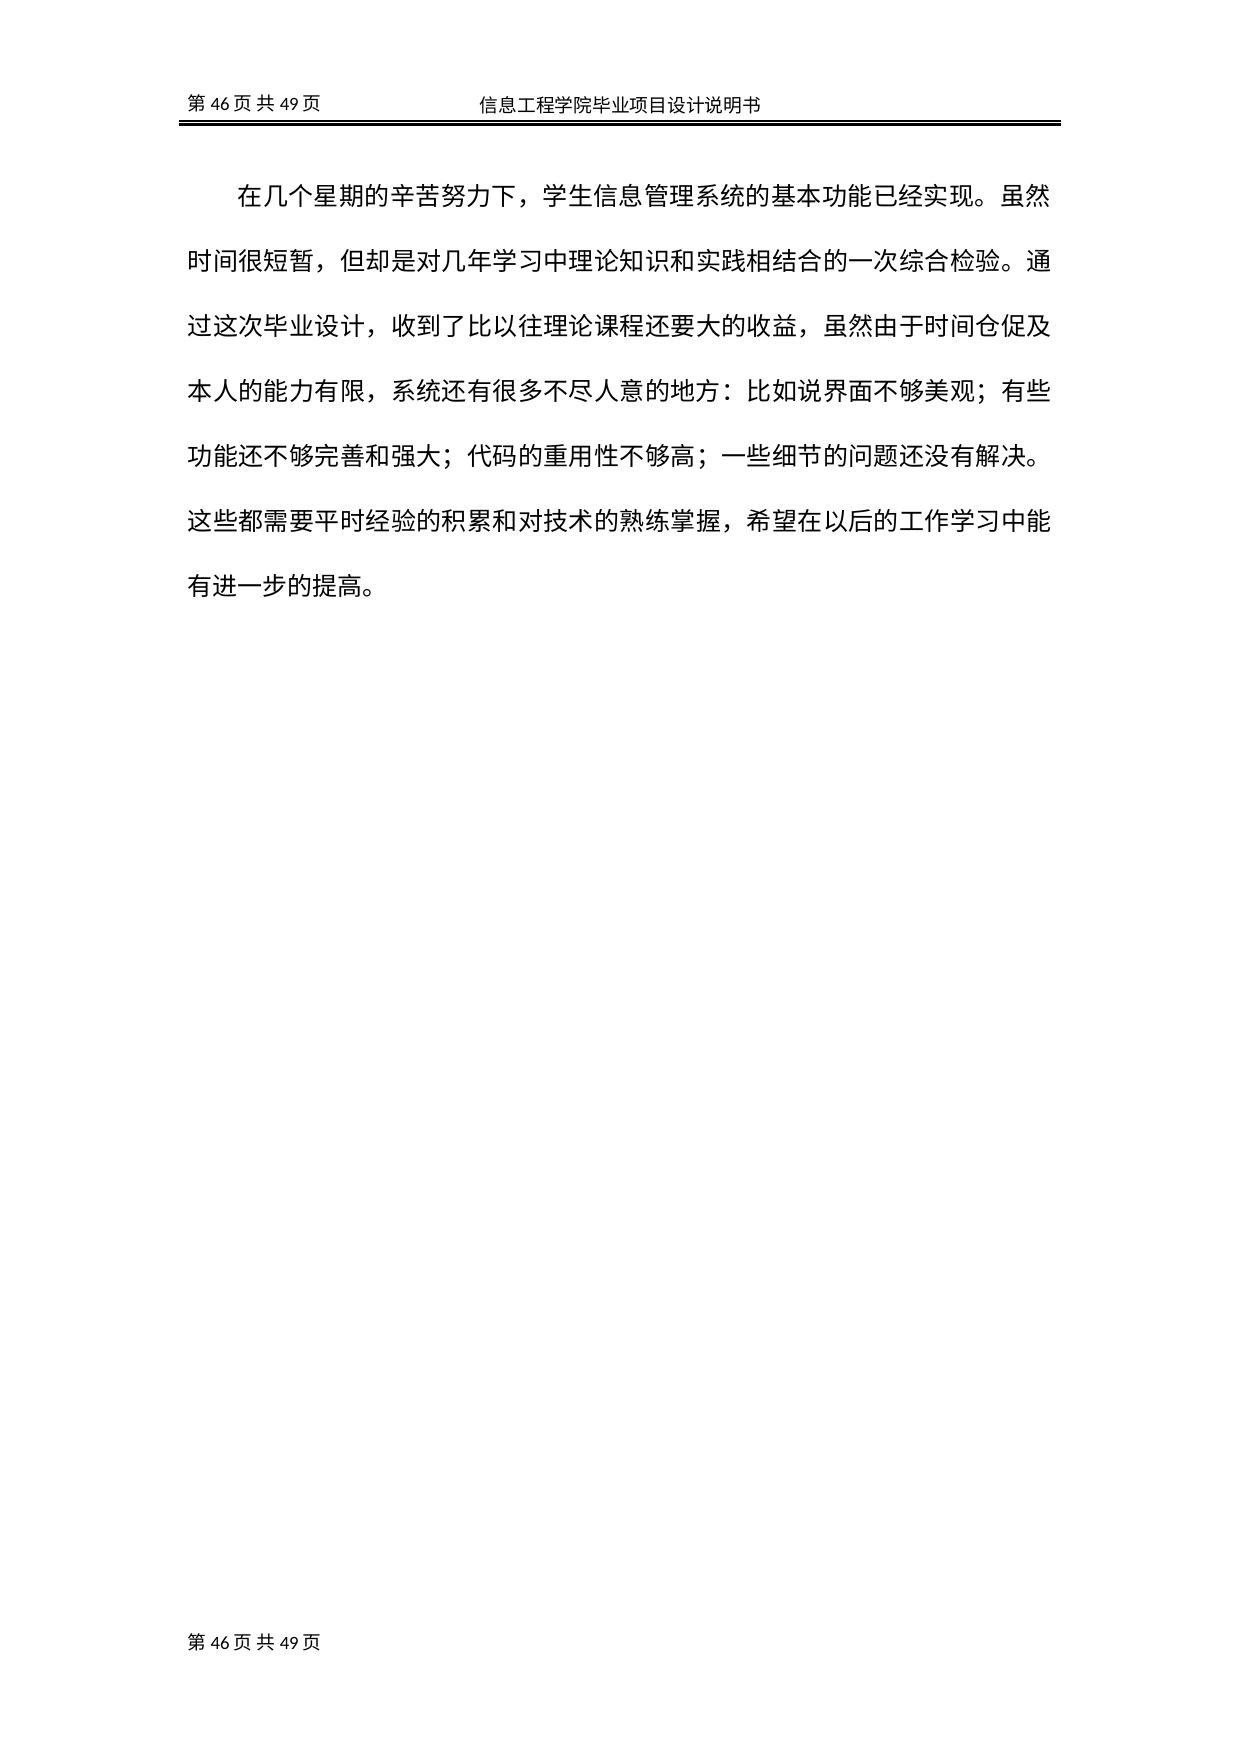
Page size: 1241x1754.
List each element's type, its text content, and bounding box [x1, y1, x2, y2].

text 在几个星期的辛苦努力下，学生信息管理系统的基本功能已经实现。虽然时间很短暂，但却是对几年学习中理论知识和实践相结合的一次综合检验。通过这次毕业设计，收到了比以往理论课程还要大的收益，虽然由于时间仓促及本人的能力有限，系统还有很多不尽人意的地方：比如说界面不够美观；有些功能还不够完善和强大；代码的重用性不够高；一些细节的问题还没有解决。这些都需要平时经验的积累和对技术的熟练掌握，希望在以后的工作学习中能有进一步的提高。 [187, 162, 1053, 617]
